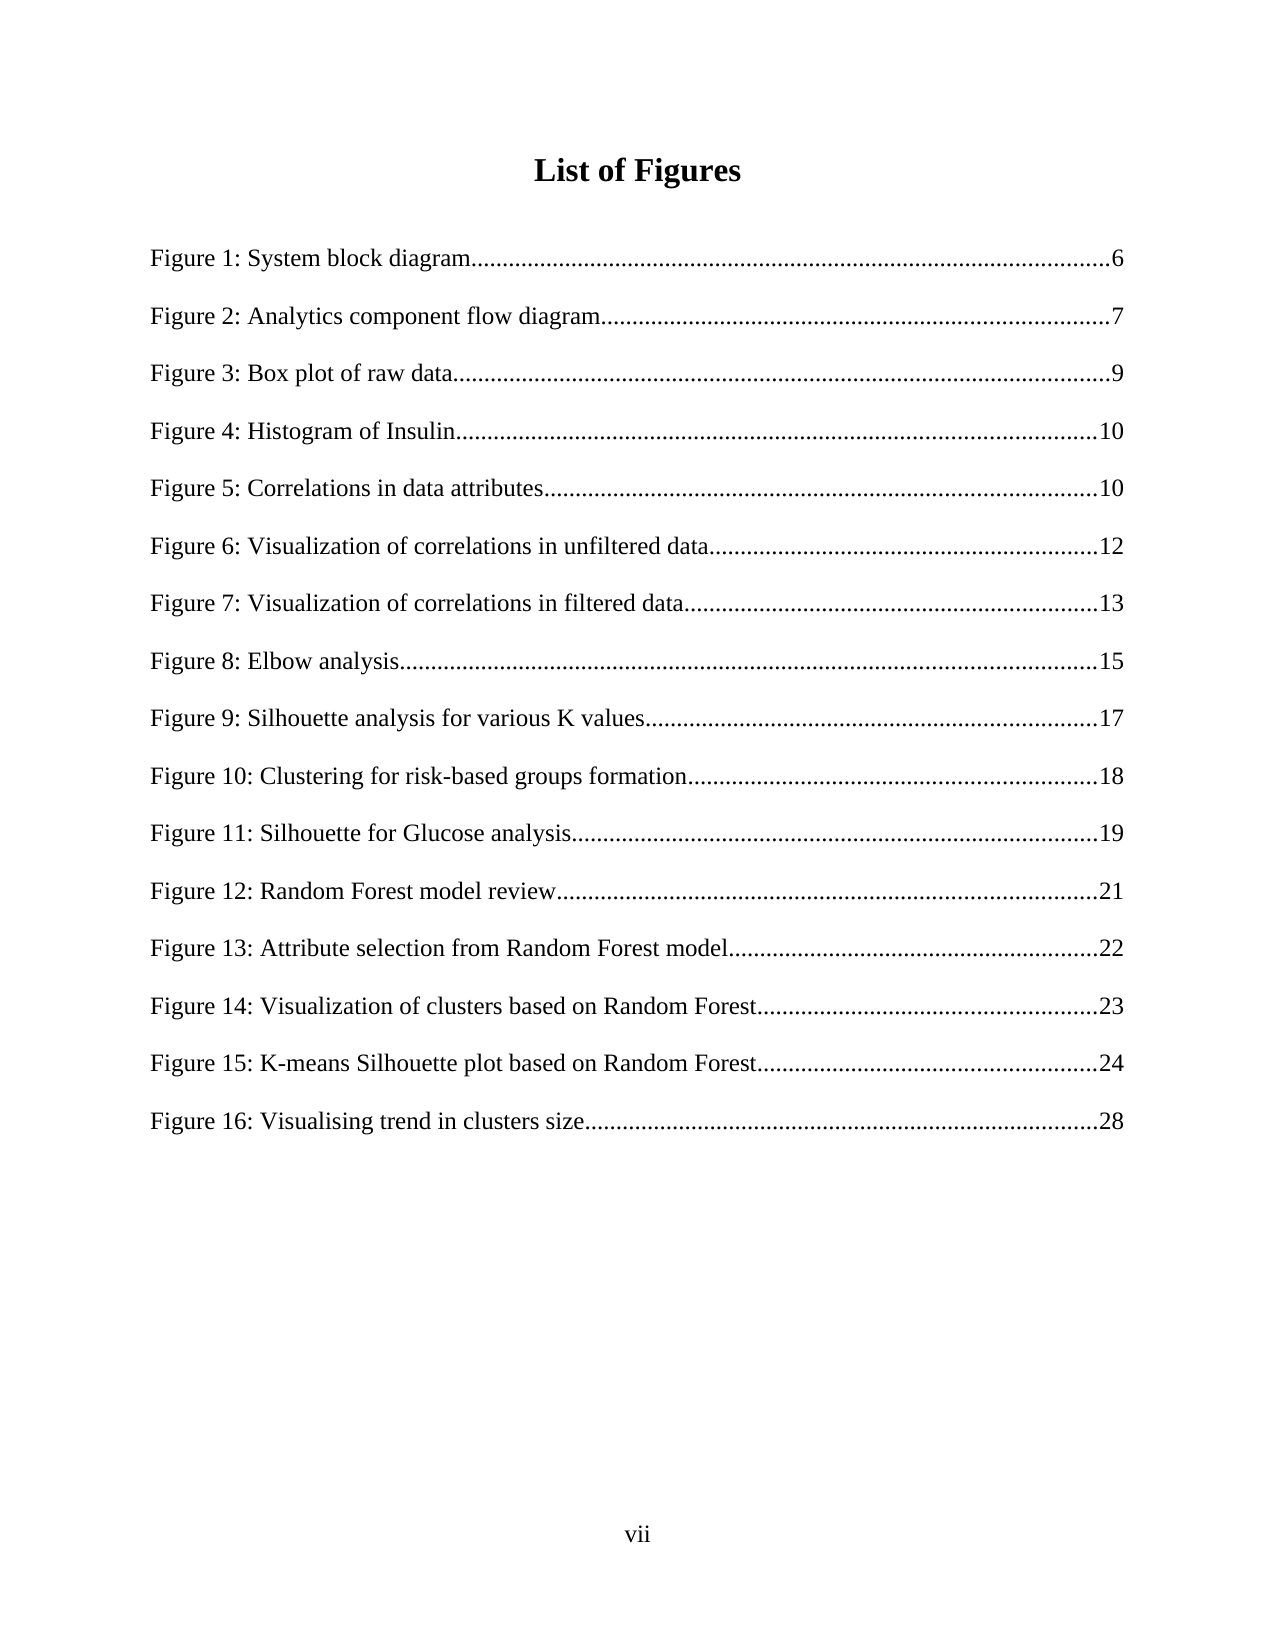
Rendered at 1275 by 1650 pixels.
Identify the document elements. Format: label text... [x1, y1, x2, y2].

text Figure 1: System block diagram 6 [150, 243, 1125, 272]
text Figure 11: Silhouette for Glucose analysis 19 [150, 818, 1125, 847]
text Figure 12: Random Forest model review 21 [150, 876, 1125, 904]
text Figure 3: Box plot of raw data 9 [150, 358, 1125, 387]
text Figure 6: Visualization of correlations in unfiltered data 12 [150, 531, 1125, 559]
text List of Figures [150, 150, 1125, 188]
text Figure 13: Attribute selection from Random Forest model 22 [150, 933, 1125, 962]
text Figure 2: Analytics component flow diagram 7 [150, 301, 1125, 329]
text Figure 9: Silhouette analysis for various K values 17 [150, 703, 1125, 732]
text Figure 10: Clustering for risk-based groups formation 18 [150, 761, 1125, 789]
text Figure 5: Correlations in data attributes 10 [150, 473, 1125, 502]
text Figure 16: Visualising trend in clusters size 28 [150, 1106, 1125, 1134]
text Figure 8: Elbow analysis 15 [150, 646, 1125, 674]
text Figure 14: Visualization of clusters based on Random Forest 23 [150, 991, 1125, 1019]
text Figure 7: Visualization of correlations in filtered data 13 [150, 588, 1125, 617]
text Figure 15: K-means Silhouette plot based on Random Forest 24 [150, 1048, 1125, 1077]
text Figure 4: Histogram of Insulin 10 [150, 416, 1125, 444]
